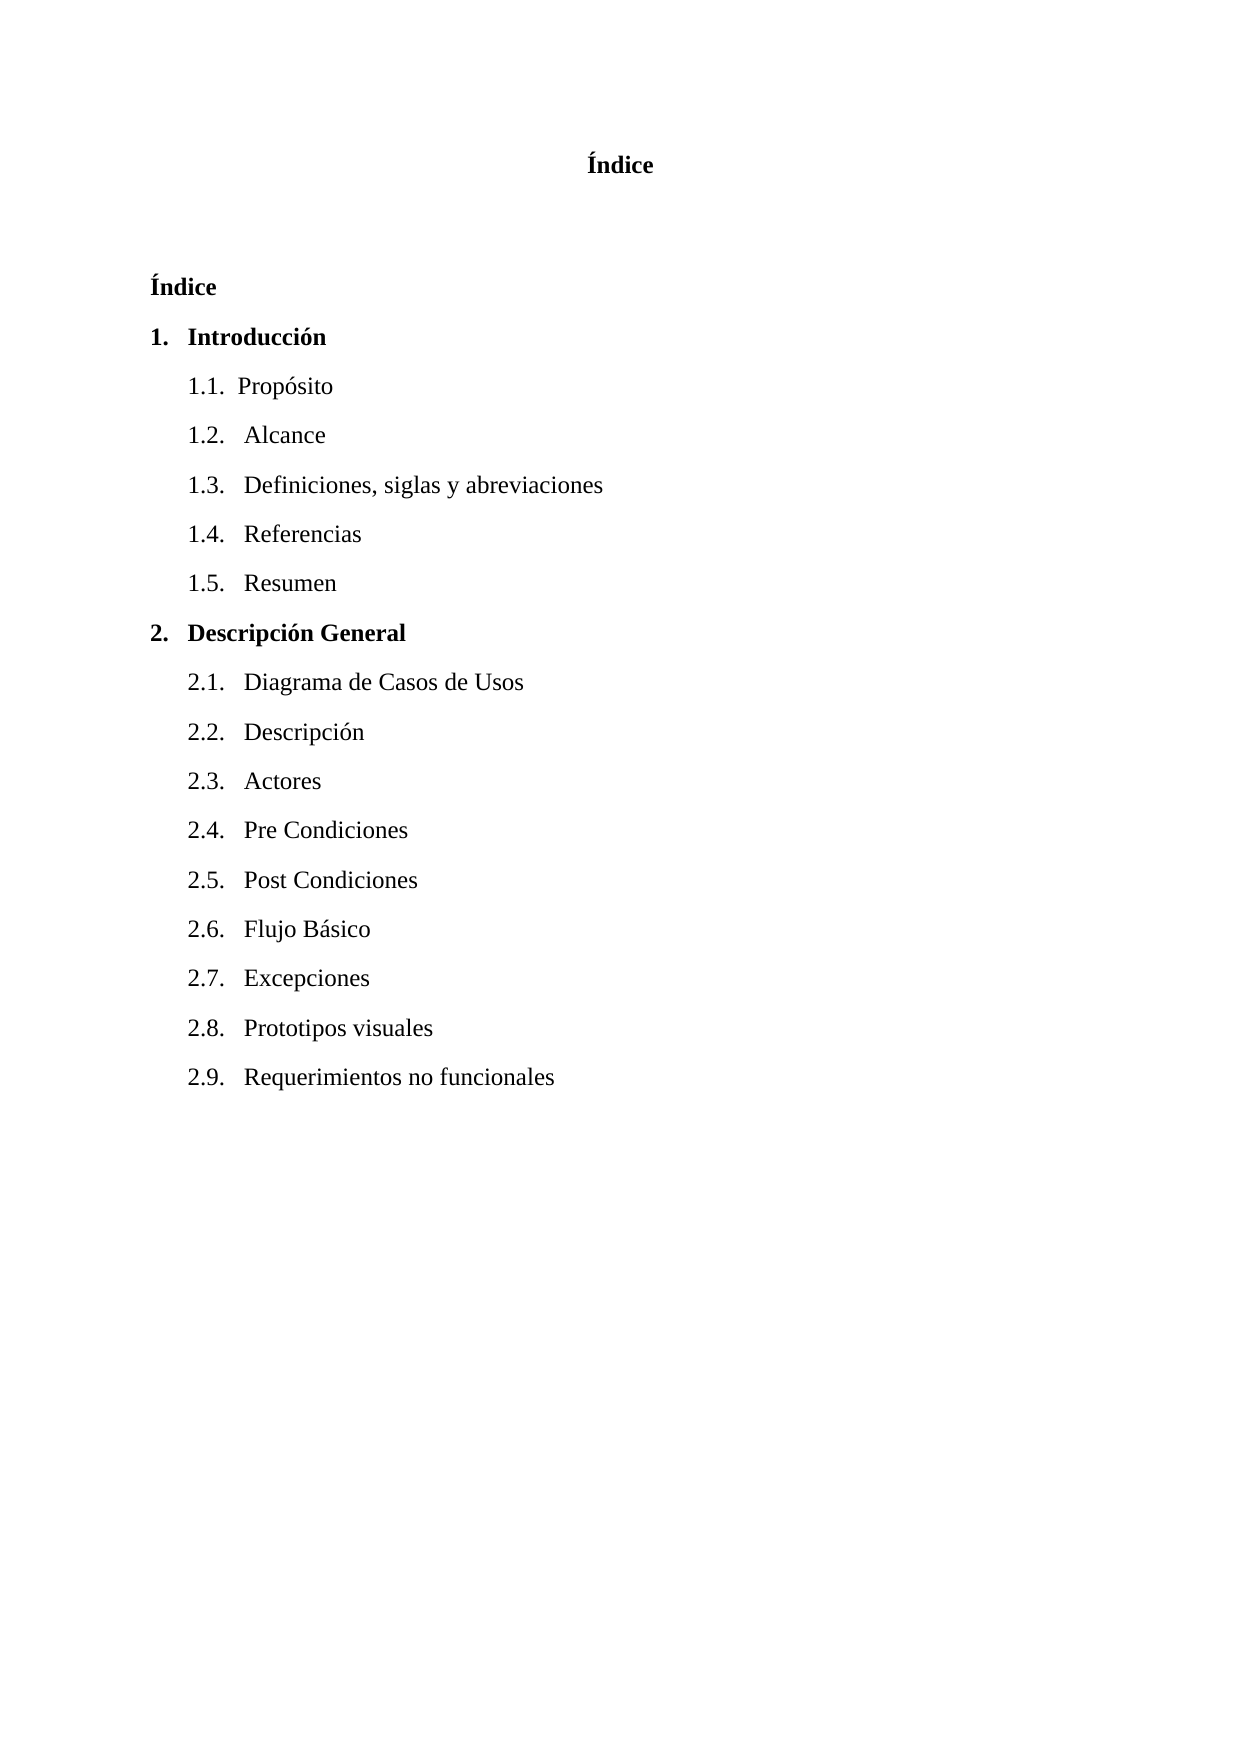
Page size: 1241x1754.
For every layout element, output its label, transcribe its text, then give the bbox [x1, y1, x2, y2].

subtitle Índice [150, 150, 1090, 179]
